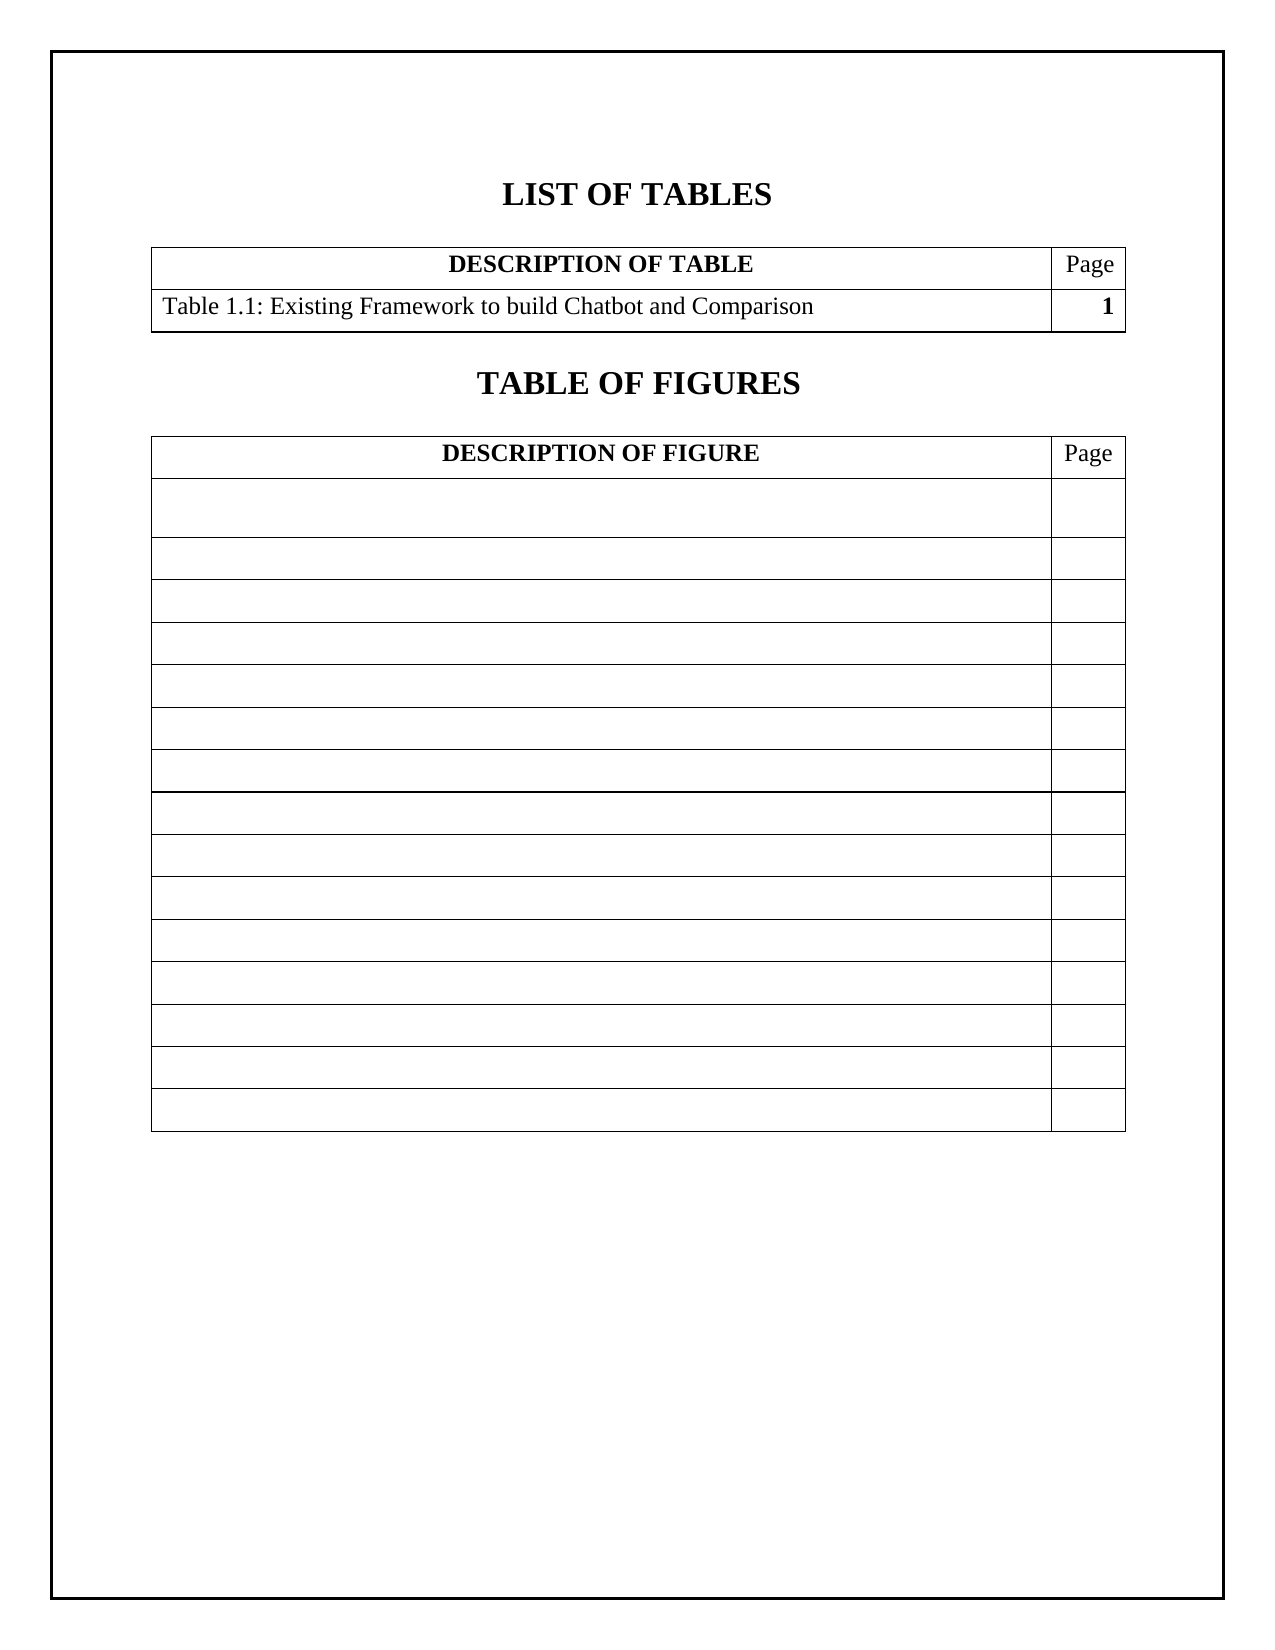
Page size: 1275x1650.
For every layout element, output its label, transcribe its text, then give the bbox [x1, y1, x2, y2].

text TABLE OF FIGURES [150, 363, 801, 402]
table_cell Table 1.1: Existing Framework to build Chatbot and Comparison [152, 290, 1051, 331]
table_cell [1052, 920, 1125, 961]
table_cell [1052, 1089, 1125, 1131]
table_cell [1052, 580, 1125, 622]
table_cell [1052, 623, 1125, 664]
table_cell [1052, 1005, 1125, 1046]
table_cell [1052, 793, 1125, 834]
table_cell [152, 580, 1051, 622]
table_cell [1052, 962, 1125, 1003]
table_cell [1052, 538, 1125, 579]
table_cell [152, 1005, 1051, 1046]
table_header DESCRIPTION OF FIGURE [152, 437, 1051, 478]
table_header Page [1052, 248, 1125, 289]
table_cell 1 [1052, 290, 1125, 331]
table_cell [152, 479, 1051, 537]
table_cell [152, 793, 1051, 834]
table_cell [152, 1047, 1051, 1088]
table_cell [1052, 750, 1125, 791]
table_cell [152, 1089, 1051, 1131]
table_cell [152, 750, 1051, 791]
table_cell [1052, 835, 1125, 876]
text LIST OF TABLES [150, 174, 772, 212]
table_cell [152, 623, 1051, 664]
table_cell [152, 962, 1051, 1003]
table_header Page [1052, 437, 1125, 478]
table_cell [152, 665, 1051, 707]
table_cell [1052, 479, 1125, 537]
table_cell [1052, 1047, 1125, 1088]
table_cell [1052, 708, 1125, 749]
table_cell [152, 538, 1051, 579]
table_header DESCRIPTION OF TABLE [152, 248, 1051, 289]
table_cell [152, 835, 1051, 876]
table_cell [152, 920, 1051, 961]
table_cell [152, 708, 1051, 749]
table_cell [1052, 877, 1125, 919]
table_cell [152, 877, 1051, 919]
table_cell [1052, 665, 1125, 707]
